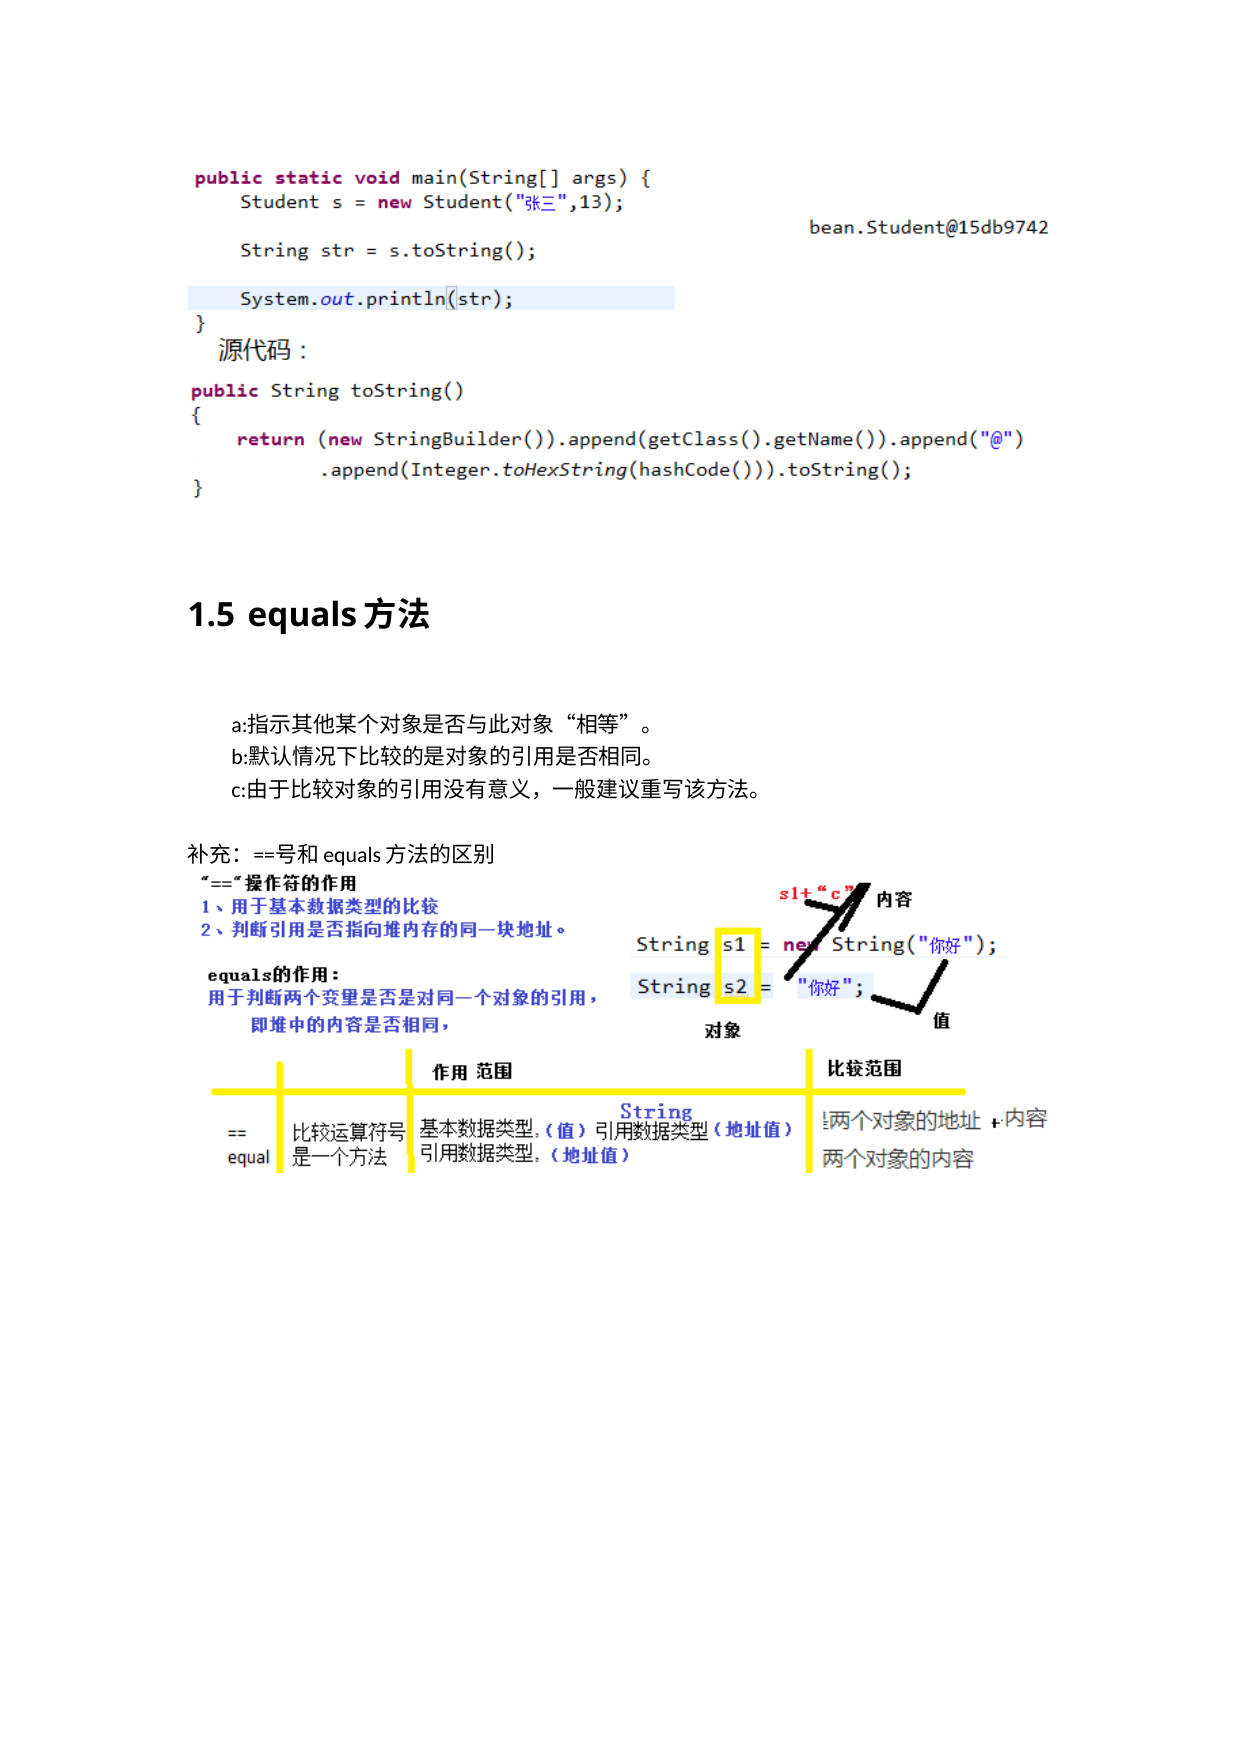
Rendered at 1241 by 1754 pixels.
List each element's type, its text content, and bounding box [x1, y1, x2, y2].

text 补充：==号和equals方法的区别 [187, 836, 1053, 868]
picture [187, 162, 1053, 504]
text b:默认情况下比较的是对象的引用是否相同。 [187, 739, 1053, 771]
subtitle equals方法 [187, 579, 1053, 644]
text a:指示其他某个对象是否与此对象“相等”。 [187, 706, 1053, 739]
picture [187, 868, 1053, 1173]
text c:由于比较对象的引用没有意义，一般建议重写该方法。 [187, 771, 1053, 804]
